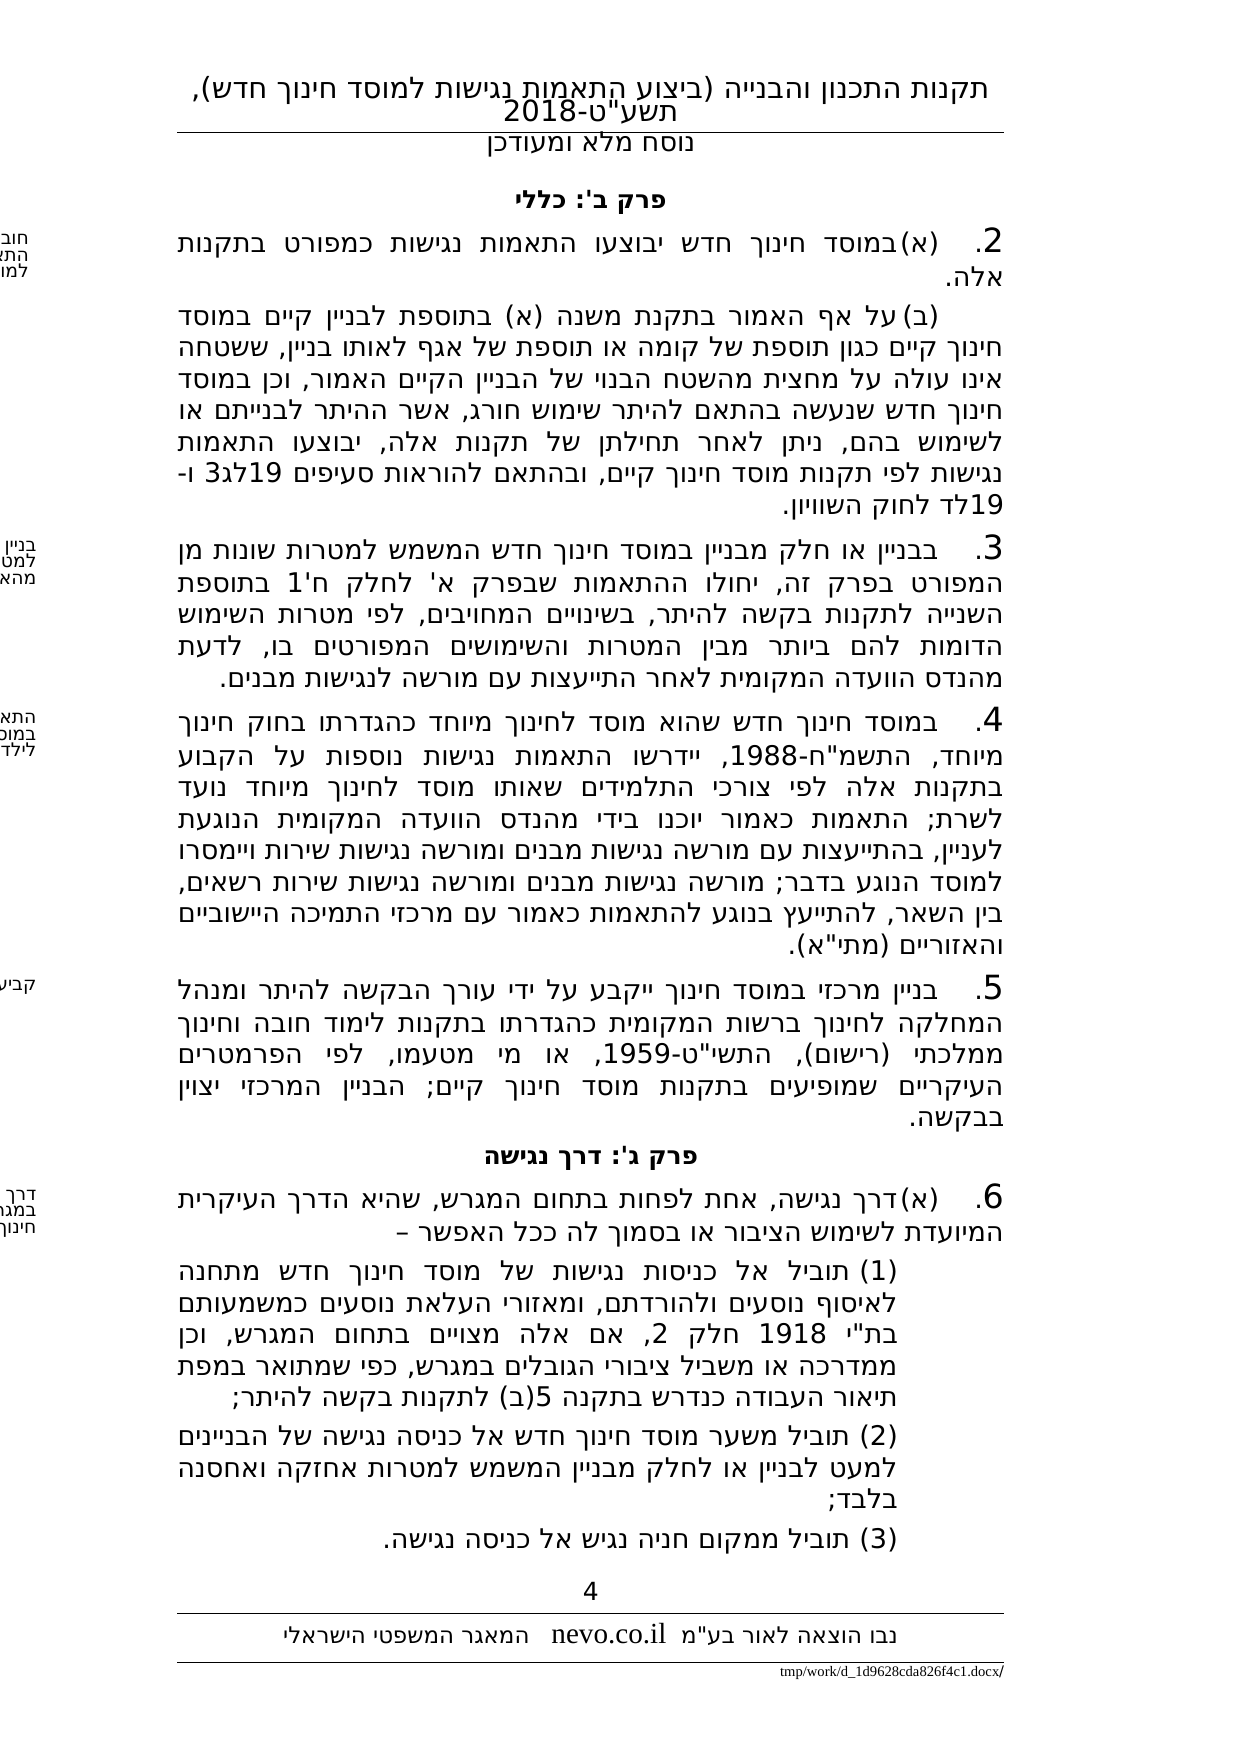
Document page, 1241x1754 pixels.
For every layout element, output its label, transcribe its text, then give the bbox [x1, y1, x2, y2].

text פרק ב': כללי [177, 185, 1004, 214]
text 3. בבניין או חלק מבניין במוסד חינוך חדש המשמש למטרות שונות מן המפורט בפרק זה, יחולו ההתאמות שבפרק א' לחלק ח'1 בתוספת השנייה לתקנות בקשה להיתר, בשינויים המחויבים, לפי מטרות השימוש הדומות להם ביותר מבין המטרות והשימושים המפורטים בו, לדעת מהנדס הוועדה המקומית לאחר התייעצות עם מורשה לנגישות מבנים. [177, 528, 1004, 693]
text 5. בניין מרכזי במוסד חינוך ייקבע על ידי עורך הבקשה להיתר ומנהל המחלקה לחינוך ברשות המקומית כהגדרתו בתקנות לימוד חובה וחינוך ממלכתי (רישום), התשי"ט-1959, או מי מטעמו, לפי הפרמטרים העיקריים שמופיעים בתקנות מוסד חינוך קיים; הבניין המרכזי יצוין בבקשה. [177, 968, 1004, 1133]
text 2. (א) במוסד חינוך חדש יבוצעו התאמות נגישות כמפורט בתקנות אלה. [177, 222, 1004, 292]
text (3) תוביל ממקום חניה נגיש אל כניסה נגישה. [177, 1523, 898, 1554]
text (2) תוביל משער מוסד חינוך חדש אל כניסה נגישה של הבניינים למעט לבניין או לחלק מבניין המשמש למטרות אחזקה ואחסנה בלבד; [177, 1421, 898, 1515]
text (1) תוביל אל כניסות נגישות של מוסד חינוך חדש מתחנה לאיסוף נוסעים ולהורדתם, ומאזורי העלאת נוסעים כמשמעותם בת"י 1918 חלק 2, אם אלה מצויים בתחום המגרש, וכן ממדרכה או משביל ציבורי הגובלים במגרש, כפי שמתואר במפת תיאור העבודה כנדרש בתקנה 5(ב) לתקנות בקשה להיתר; [177, 1255, 898, 1413]
text 4. במוסד חינוך חדש שהוא מוסד לחינוך מיוחד כהגדרתו בחוק חינוך מיוחד, התשמ"ח-1988, יידרשו התאמות נגישות נוספות על הקבוע בתקנות אלה לפי צורכי התלמידים שאותו מוסד לחינוך מיוחד נועד לשרת; התאמות כאמור יוכנו בידי מהנדס הוועדה המקומית הנוגעת לעניין, בהתייעצות עם מורשה נגישות מבנים ומורשה נגישות שירות ויימסרו למוסד הנוגע בדבר; מורשה נגישות מבנים ומורשה נגישות שירות רשאים, בין השאר, להתייעץ בנוגע להתאמות כאמור עם מרכזי התמיכה היישוביים והאזוריים (מתי"א). [177, 701, 1004, 961]
text (ב) על אף האמור בתקנת משנה (א) בתוספת לבניין קיים במוסד חינוך קיים כגון תוספת של קומה או תוספת של אגף לאותו בניין, ששטחה אינו עולה על מחצית מהשטח הבנוי של הבניין הקיים האמור, וכן במוסד חינוך חדש שנעשה בהתאם להיתר שימוש חורג, אשר ההיתר לבנייתם או לשימוש בהם, ניתן לאחר תחילתן של תקנות אלה, יבוצעו התאמות נגישות לפי תקנות מוסד חינוך קיים, ובהתאם להוראות סעיפים 19לג3 ו-19לד לחוק השוויון. [177, 300, 1004, 521]
text 6. (א) דרך נגישה, אחת לפחות בתחום המגרש, שהיא הדרך העיקרית המיועדת לשימוש הציבור או בסמוך לה ככל האפשר – [177, 1177, 1004, 1248]
text פרק ג': דרך נגישה [177, 1141, 1004, 1170]
